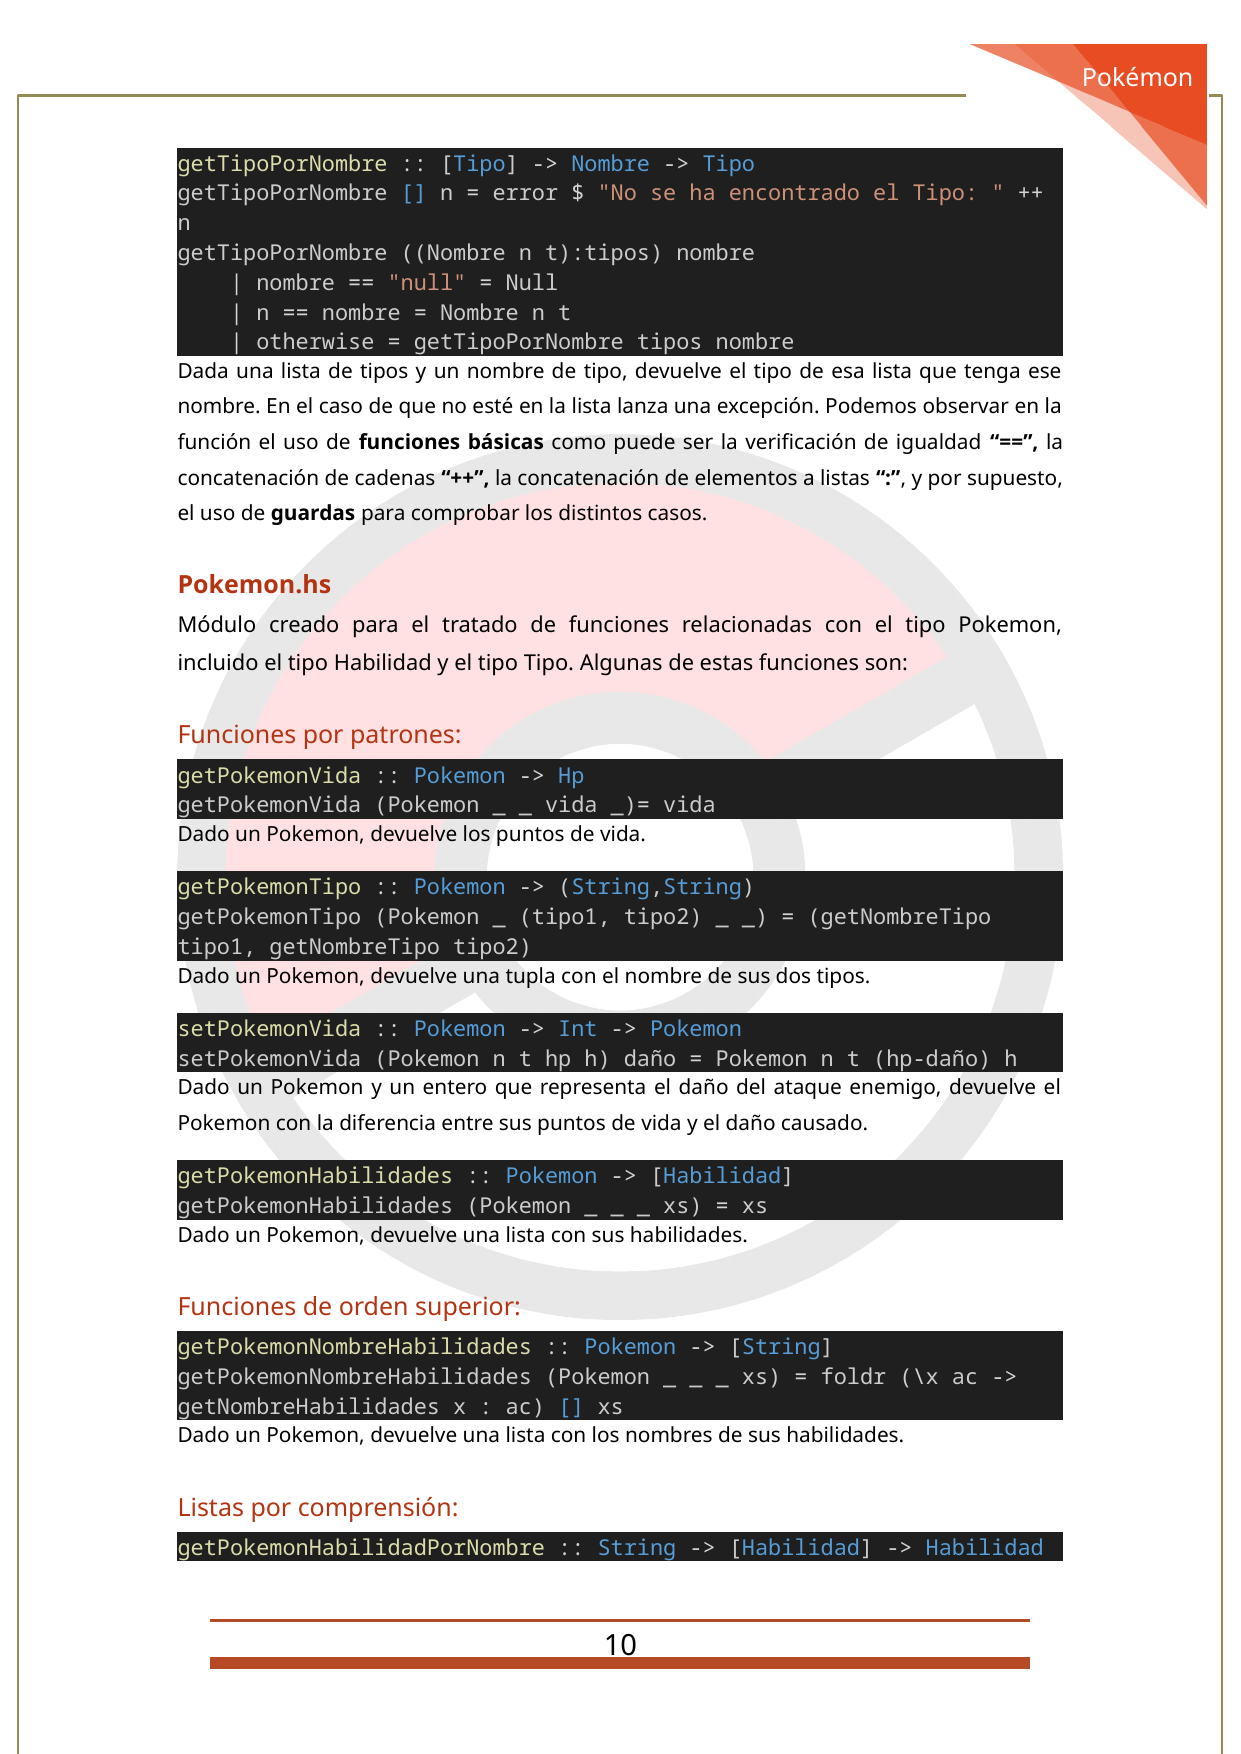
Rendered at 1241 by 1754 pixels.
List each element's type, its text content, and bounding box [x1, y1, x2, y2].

text getPokemonTipo (Pokemon _ (tipo1, tipo2) _ _) = (getNombreTipo tipo1, getNombreTipo tipo2) [177, 901, 1063, 961]
text getPokemonTipo :: Pokemon -> (String,String) [177, 871, 1063, 901]
text setPokemonVida :: Pokemon -> Int -> Pokemon [177, 1013, 1063, 1043]
text | nombre == "null" = Null [177, 267, 1063, 297]
text Dado un Pokemon, devuelve una lista con los nombres de sus habilidades. [177, 1420, 1063, 1449]
text getPokemonVida :: Pokemon -> Hp [177, 759, 1063, 789]
text getPokemonHabilidades (Pokemon _ _ _ xs) = xs [177, 1190, 1063, 1220]
text | n == nombre = Nombre n t [177, 297, 1063, 326]
text getPokemonNombreHabilidades (Pokemon _ _ _ xs) = foldr (\x ac -> getNombreHabilidades x : ac) [] xs [177, 1361, 1063, 1420]
text Dado un Pokemon, devuelve una tupla con el nombre de sus dos tipos. [177, 961, 1063, 989]
text getPokemonVida (Pokemon _ _ vida _)= vida [177, 789, 1063, 819]
text getPokemonHabilidadPorNombre :: String -> [Habilidad] -> Habilidad [177, 1532, 1063, 1561]
text getPokemonNombreHabilidades :: Pokemon -> [String] [177, 1331, 1063, 1361]
text Dado un Pokemon, devuelve una lista con sus habilidades. [177, 1220, 1063, 1248]
text Dado un Pokemon, devuelve los puntos de vida. [177, 819, 1063, 848]
subtitle Funciones de orden superior: [177, 1289, 1063, 1323]
text Dada una lista de tipos y un nombre de tipo, devuelve el tipo de esa lista que tenga ese nombre. En el caso de que no esté en la lista lanza una excepción. Podemos observar en la función el uso de funciones básicas como puede ser la verificación de igualdad “==”, la concatenación de cadenas “++”, la concatenación de elementos a listas “:”, y por supuesto, el uso de guardas para comprobar los distintos casos. [177, 356, 1063, 527]
text getTipoPorNombre ((Nombre n t):tipos) nombre [177, 237, 1063, 267]
text setPokemonVida (Pokemon n t hp h) daño = Pokemon n t (hp-daño) h [177, 1043, 1063, 1072]
text Módulo creado para el tratado de funciones relacionadas con el tipo Pokemon, incluido el tipo Habilidad y el tipo Tipo. Algunas de estas funciones son: [177, 609, 1063, 676]
text Dado un Pokemon y un entero que representa el daño del ataque enemigo, devuelve el Pokemon con la diferencia entre sus puntos de vida y el daño causado. [177, 1072, 1063, 1136]
subtitle Funciones por patrones: [177, 717, 1063, 751]
picture [968, 44, 1207, 210]
text getTipoPorNombre :: [Tipo] -> Nombre -> Tipo [177, 148, 1063, 177]
subtitle Pokemon.hs [177, 567, 1063, 601]
text getTipoPorNombre [] n = error $ "No se ha encontrado el Tipo: " ++ n [177, 177, 1063, 237]
text getPokemonHabilidades :: Pokemon -> [Habilidad] [177, 1160, 1063, 1190]
text | otherwise = getTipoPorNombre tipos nombre [177, 326, 1063, 356]
subtitle Listas por comprensión: [177, 1489, 1063, 1523]
